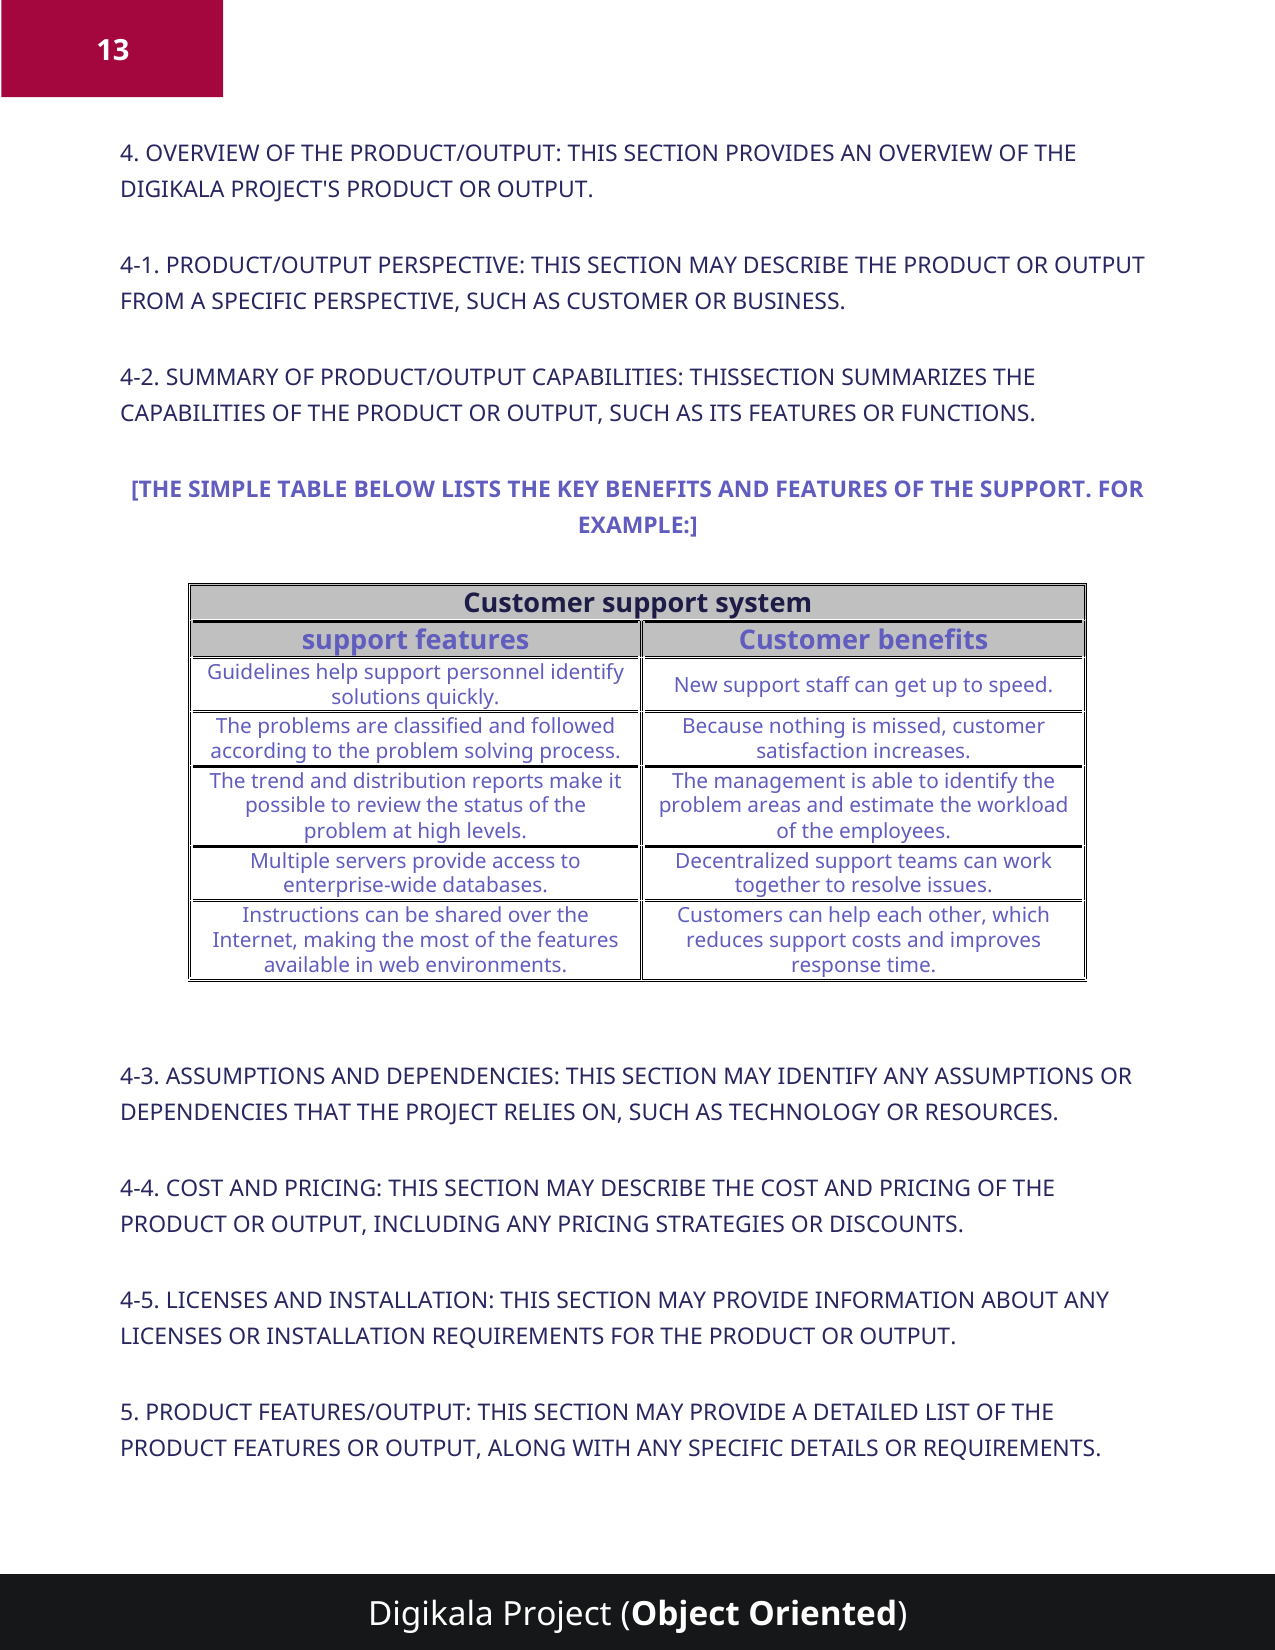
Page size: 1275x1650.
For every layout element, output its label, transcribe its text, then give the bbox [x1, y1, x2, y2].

table_cell Multiple servers provide access to enterprise-wide databases. [190, 845, 641, 899]
text 4. Overview of the product/output: This section provides an overview of the Digikala project's product or output. [120, 137, 1155, 204]
table_cell The management is able to identify the problem areas and estimate the workload of the employees. [641, 765, 1086, 844]
text 4-2. Summary of product/output capabilities: Thissection summarizes the capabilities of the product or output, such as its features or functions. [120, 361, 1155, 428]
table_cell Guidelines help support personnel identify solutions quickly. [191, 656, 640, 710]
table_cell The trend and distribution reports make it possible to review the status of the problem at high levels. [190, 765, 641, 844]
text 5. Product features/output: This section may provide a detailed list of the product features or output, along with any specific details or requirements. [120, 1396, 1155, 1463]
table_cell The problems are classified and followed according to the problem solving process. [191, 710, 640, 764]
table_header Customer support system [191, 586, 1084, 619]
table_cell New support staff can get up to speed. [643, 656, 1084, 710]
text 4-3. Assumptions and dependencies: This section may identify any assumptions or dependencies that the project relies on, such as technology or resources. [120, 1060, 1155, 1127]
text [The simple table below lists the key benefits and features of the support. for example:] [120, 473, 1155, 540]
text 4-1. Product/output perspective: This section may describe the product or output from a specific perspective, such as customer or business. [120, 249, 1155, 316]
table_cell support features [190, 620, 641, 656]
table_cell Because nothing is missed, customer satisfaction increases. [643, 710, 1084, 764]
table_cell Customers can help each other, which reduces support costs and improves response time. [643, 899, 1086, 979]
table_cell Instructions can be shared over the Internet, making the most of the features available in web environments. [190, 899, 640, 979]
text 4-4. Cost and pricing: This section may describe the cost and pricing of the product or output, including any pricing strategies or discounts. [120, 1172, 1155, 1239]
table_cell Customer benefits [641, 620, 1086, 656]
text 4-5. Licenses and installation: This section may provide information about any licenses or installation requirements for the product or output. [120, 1284, 1155, 1351]
table_cell Decentralized support teams can work together to resolve issues. [641, 845, 1086, 899]
